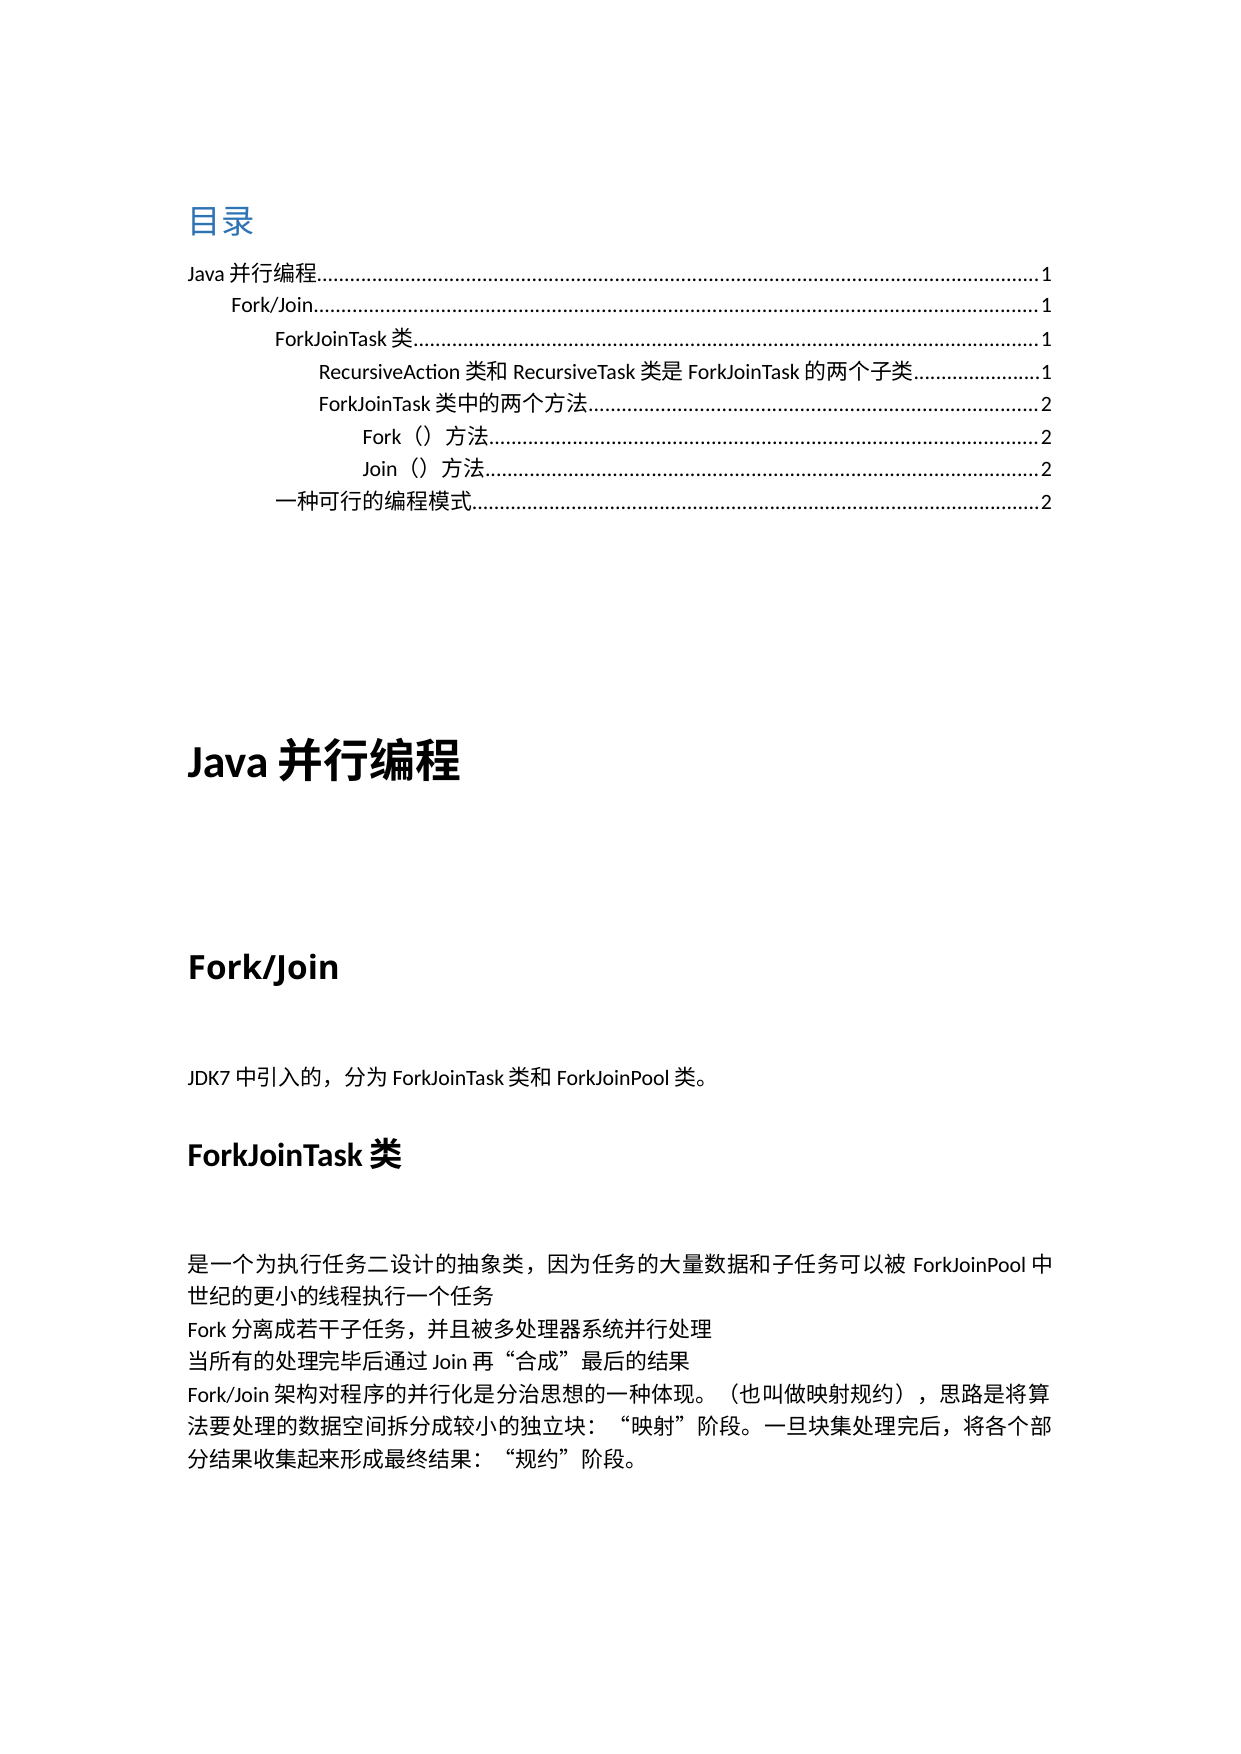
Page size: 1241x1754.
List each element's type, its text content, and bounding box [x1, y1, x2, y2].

text Fork分离成若干子任务，并且被多处理器系统并行处理 [187, 1311, 1053, 1344]
text JDK7中引入的，分为ForkJoinTask类和ForkJoinPool类。 [187, 1059, 1053, 1092]
subtitle Java并行编程 [187, 709, 1053, 806]
subtitle ForkJoinTask类 [187, 1119, 1053, 1184]
text 是一个为执行任务二设计的抽象类，因为任务的大量数据和子任务可以被ForkJoinPool中世纪的更小的线程执行一个任务 [187, 1246, 1053, 1311]
text 当所有的处理完毕后通过Join再“合成”最后的结果 [187, 1344, 1053, 1376]
text Fork/Join架构对程序的并行化是分治思想的一种体现。（也叫做映射规约），思路是将算法要处理的数据空间拆分成较小的独立块：“映射”阶段。一旦块集处理完后，将各个部分结果收集起来形成最终结果：“规约”阶段。 [187, 1376, 1053, 1474]
subtitle Fork/Join [187, 934, 1053, 999]
